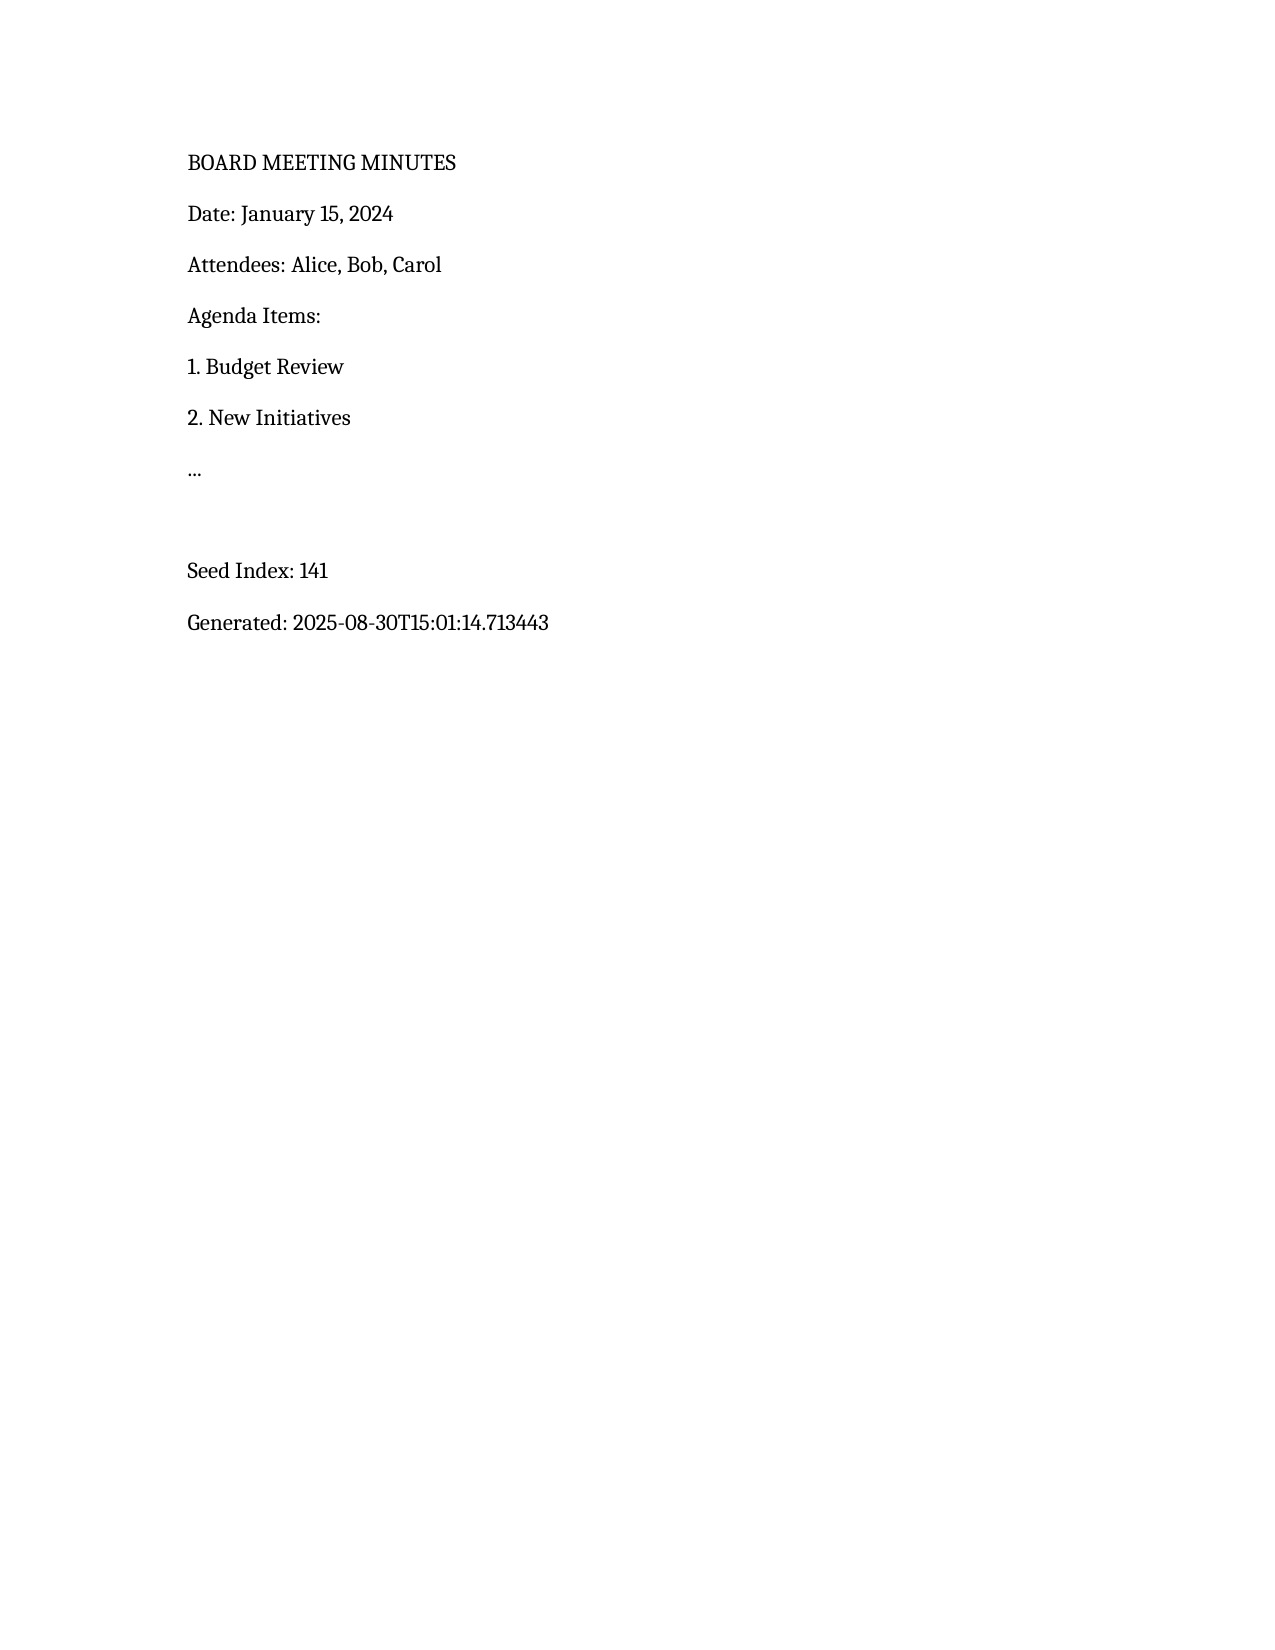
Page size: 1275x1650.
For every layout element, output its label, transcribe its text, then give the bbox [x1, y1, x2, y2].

text Seed Index: 141 [187, 558, 1087, 585]
text Attendees: Alice, Bob, Carol [187, 252, 1087, 278]
text Agenda Items: [187, 303, 1087, 329]
text BOARD MEETING MINUTES [187, 150, 1087, 176]
text ... [187, 456, 1087, 483]
text Generated: 2025-08-30T15:01:14.713443 [187, 609, 1087, 636]
text 2. New Initiatives [187, 405, 1087, 432]
text Date: January 15, 2024 [187, 201, 1087, 227]
text 1. Budget Review [187, 354, 1087, 381]
